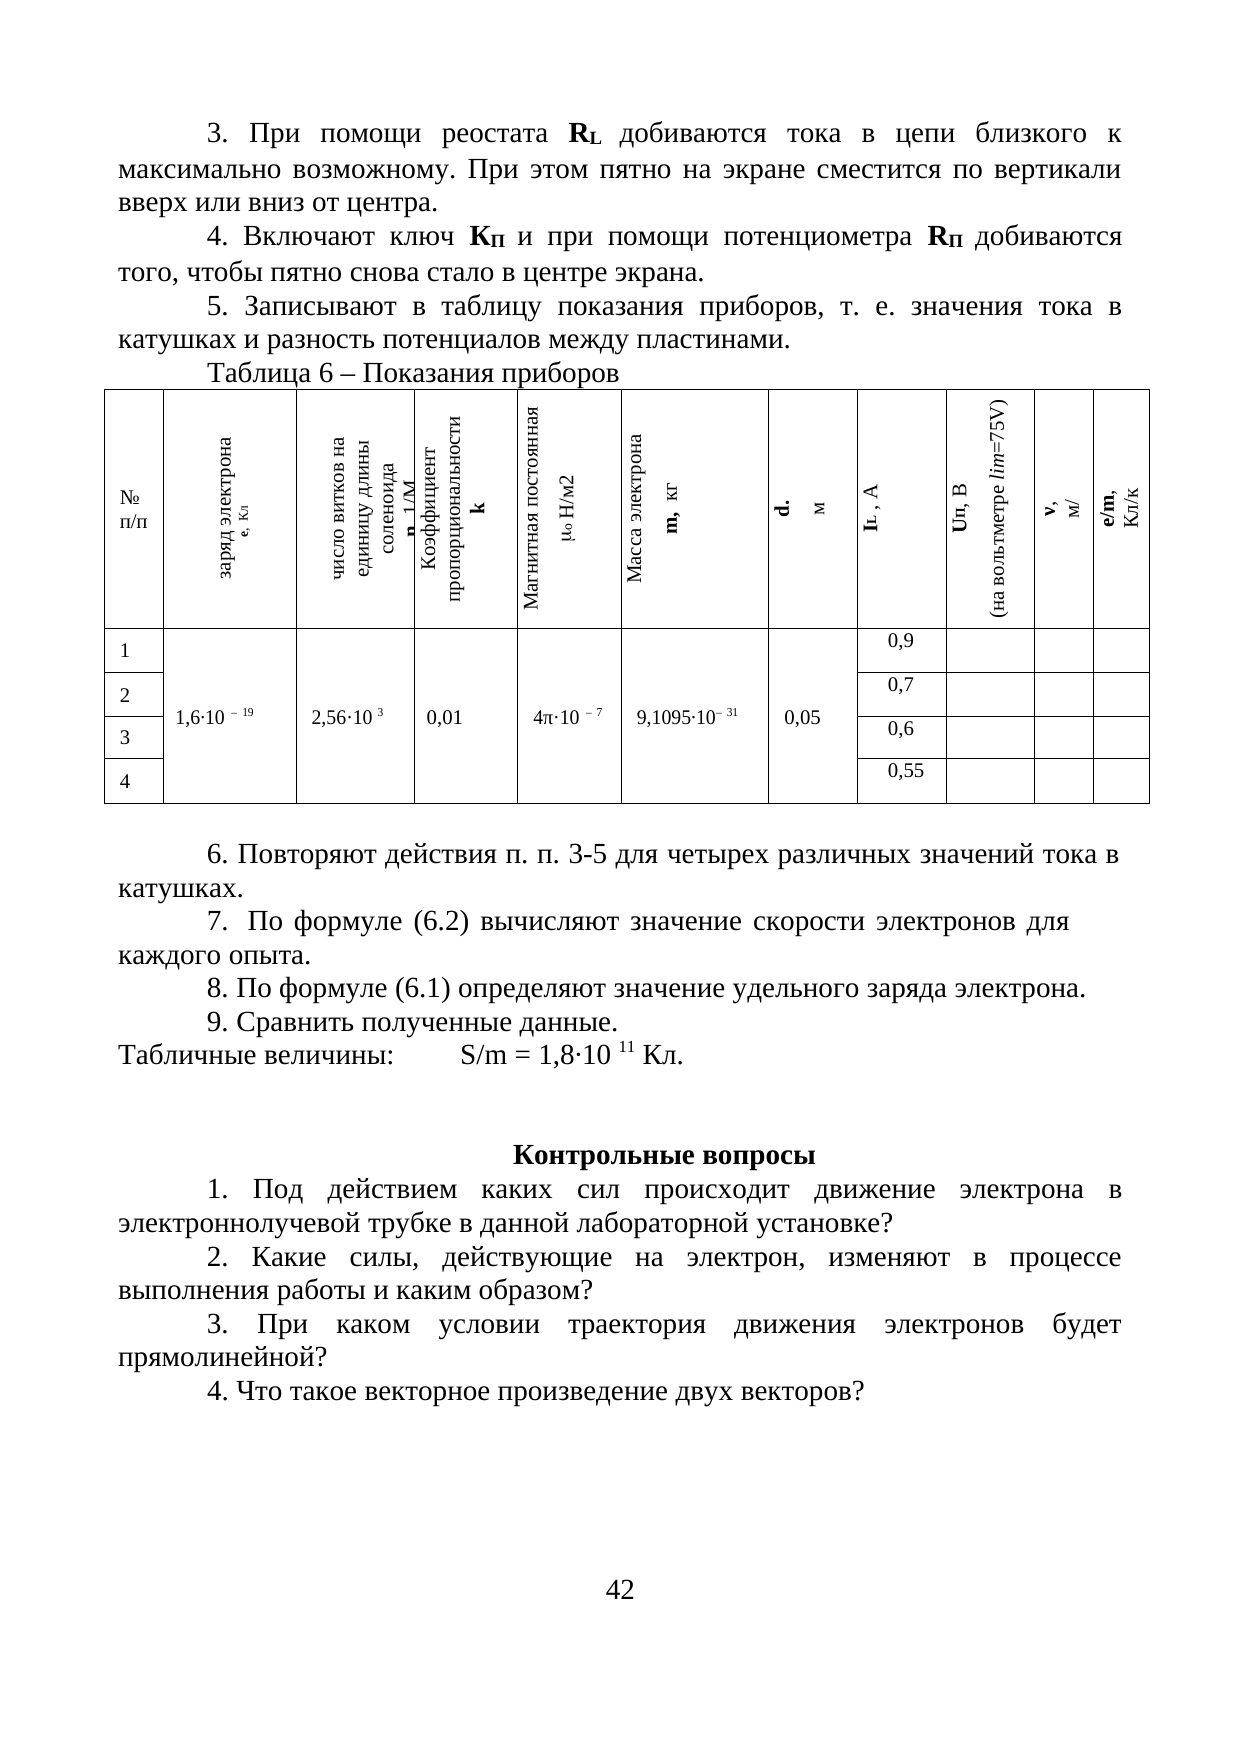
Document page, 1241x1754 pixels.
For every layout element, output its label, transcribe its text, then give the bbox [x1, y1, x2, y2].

table_header число витков на единицу длины соленоида n 1/М [297, 390, 414, 627]
list По формуле (6.2) вычисляют значение скорости электронов для каждого опыта. [118, 903, 1122, 971]
table_cell 1,6∙10 – 19 [164, 629, 296, 803]
table_cell [1094, 717, 1149, 757]
table_cell 4π·10 – 7 [518, 629, 621, 803]
table_cell [1094, 673, 1149, 716]
list Какие силы, действующие на электрон, изменяют в процессе выполнения работы и каким образом? [118, 1239, 1122, 1306]
table_cell 0,55 [858, 759, 946, 803]
table_header заряд электрона е, Кл [164, 390, 296, 627]
text Таблица 6 – Показания приборов [207, 355, 1165, 388]
table_cell 0,6 [858, 717, 946, 757]
list Включают ключ КП и при помощи потенциометра RП добиваются того, чтобы пятно снова стало в центре экрана. [118, 218, 1123, 288]
list Что такое векторное произведение двух векторов? [207, 1373, 1165, 1406]
list Записывают в таблицу показания приборов, т. е. значения тока в катушках и разность потенциалов между пластинами. [118, 288, 1122, 355]
table_cell 4 [105, 759, 163, 803]
table_header d. м [769, 390, 857, 627]
table_cell 0,05 [769, 629, 857, 803]
table_cell 2 [105, 673, 163, 716]
table_cell 2,56·10 3 [297, 629, 414, 803]
table_cell [947, 759, 1034, 803]
table_header e/m, Кл/кг [1094, 390, 1149, 627]
table_header ν, м/с [1035, 390, 1093, 627]
list Сравнить полученные данные. Табличные величины: S/m = 1,8∙10 11 Кл. [118, 1004, 709, 1071]
table_cell 0,9 [858, 629, 946, 672]
table_cell [947, 629, 1034, 672]
table_header UП, В (на вольтметре lim=75V) [947, 390, 1034, 627]
list При каком условии траектория движения электронов будет прямолинейной? [118, 1306, 1122, 1373]
table_header Масса электрона m, кг [622, 390, 768, 627]
table_cell [1094, 629, 1149, 672]
table_cell [947, 717, 1034, 757]
table_cell 1 [105, 629, 163, 672]
table_cell [1035, 759, 1093, 803]
table_cell [947, 673, 1034, 716]
list Под действием каких сил происходит движение электрона в электроннолучевой трубке в данной лабораторной установке? [118, 1172, 1122, 1239]
list Повторяют действия п. п. 3-5 для четырех различных значений тока в катушках. [118, 836, 1122, 903]
table_cell [1035, 717, 1093, 757]
table_cell 0,7 [858, 673, 946, 716]
table_header IL , А [858, 390, 946, 627]
table_header Магнитная постоянная о Н/м2 [518, 390, 621, 627]
list При помощи реостата RL добиваются тока в цепи близкого к максимально возможному. При этом пятно на экране сместится по вертикали вверх или вниз от центра. [118, 115, 1122, 218]
table_cell [1035, 629, 1093, 672]
table_cell 3 [105, 717, 163, 757]
subtitle Контрольные вопросы [513, 1138, 1165, 1172]
list По формуле (6.1) определяют значение удельного заряда электрона. [207, 971, 1165, 1004]
table_header № п/п [105, 390, 163, 627]
table_header Коэффициент пропорциональности k [415, 390, 517, 627]
table_cell 9,1095∙10– 31 [622, 629, 768, 803]
table_cell [1035, 673, 1093, 716]
table_cell 0,01 [415, 629, 517, 803]
table_cell [1094, 759, 1149, 803]
